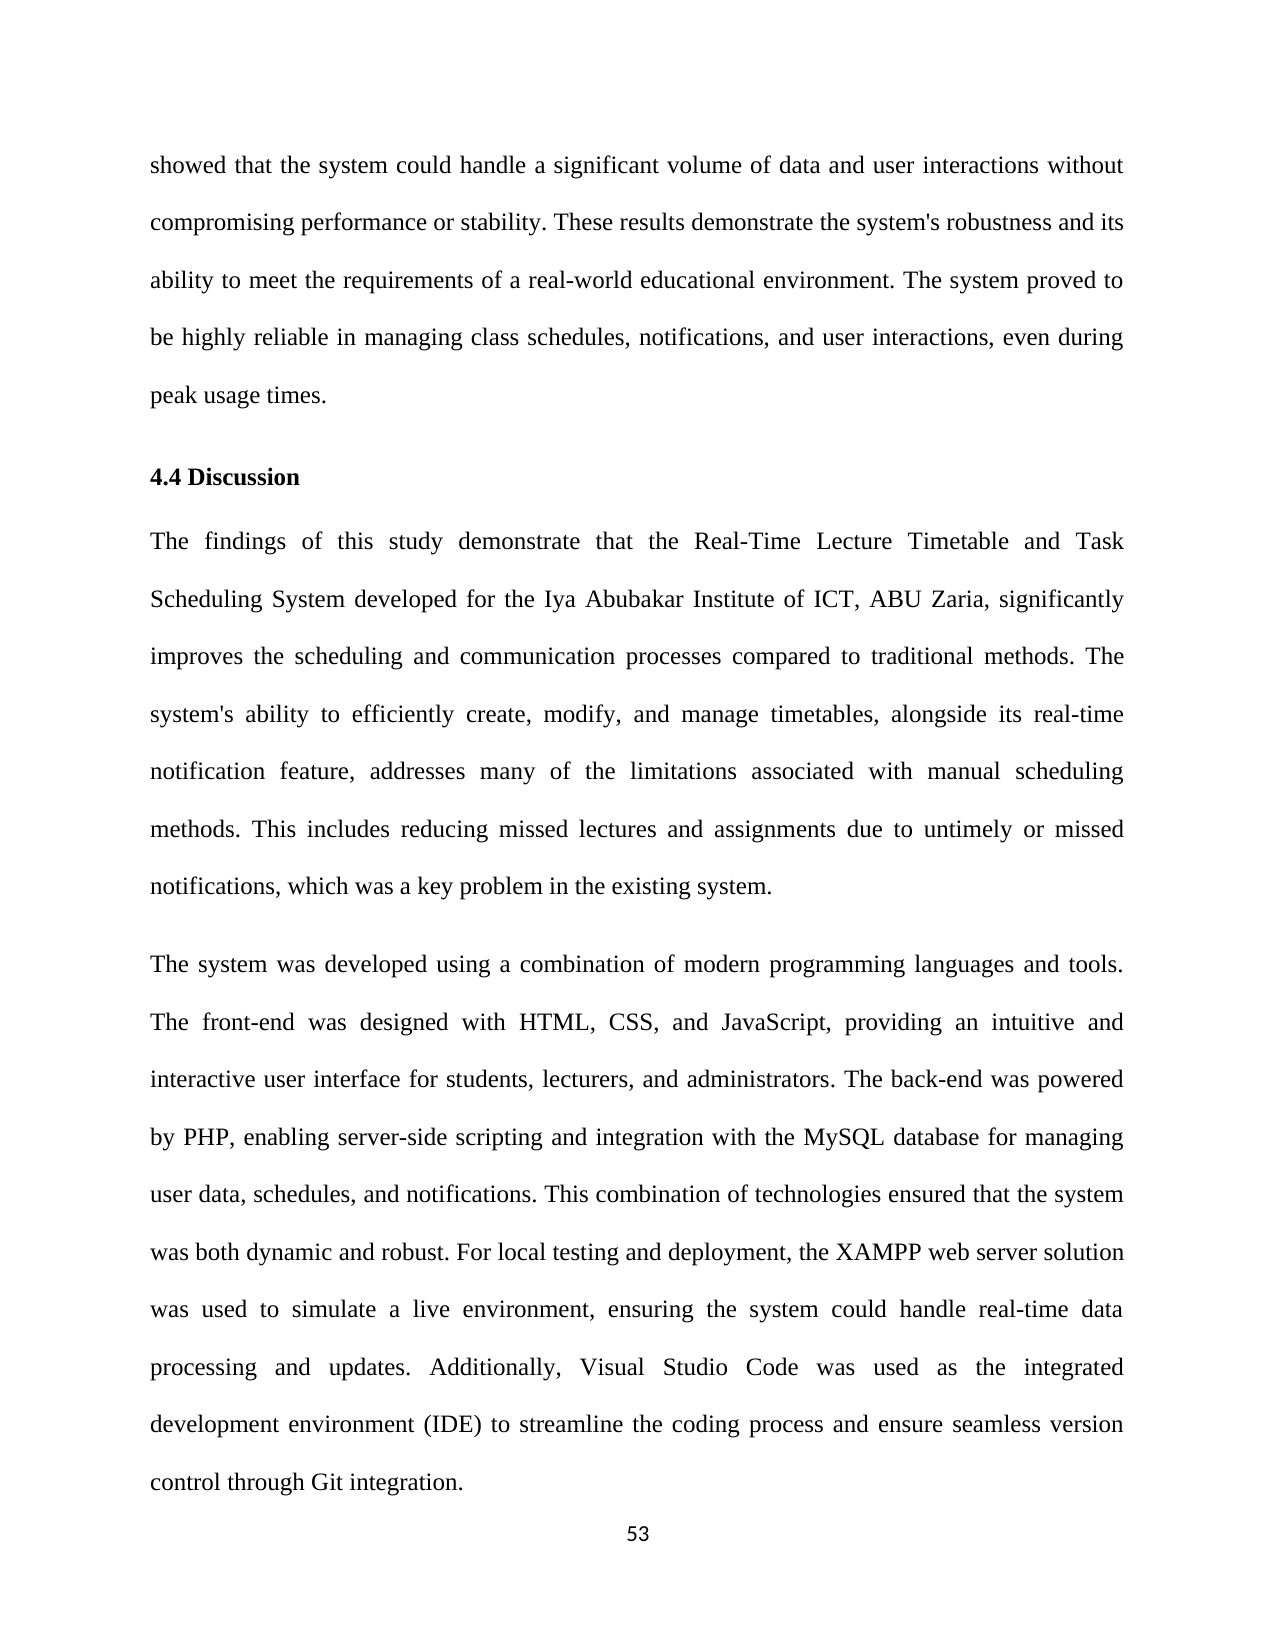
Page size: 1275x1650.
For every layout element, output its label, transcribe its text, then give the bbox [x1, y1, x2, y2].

text The findings of this study demonstrate that the Real-Time Lecture Timetable and Task Scheduling System developed for the Iya Abubakar Institute of ICT, ABU Zaria, significantly improves the scheduling and communication processes compared to traditional methods. The system's ability to efficiently create, modify, and manage timetables, alongside its real-time notification feature, addresses many of the limitations associated with manual scheduling methods. This includes reducing missed lectures and assignments due to untimely or missed notifications, which was a key problem in the existing system. [150, 526, 1125, 900]
text The system was developed using a combination of modern programming languages and tools. The front-end was designed with HTML, CSS, and JavaScript, providing an intuitive and interactive user interface for students, lecturers, and administrators. The back-end was powered by PHP, enabling server-side scripting and integration with the MySQL database for managing user data, schedules, and notifications. This combination of technologies ensured that the system was both dynamic and robust. For local testing and deployment, the XAMPP web server solution was used to simulate a live environment, ensuring the system could handle real-time data processing and updates. Additionally, Visual Studio Code was used as the integrated development environment (IDE) to streamline the coding process and ensure seamless version control through Git integration. [150, 949, 1125, 1496]
subtitle 4.4 Discussion [150, 462, 1125, 491]
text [150, 150, 1125, 409]
